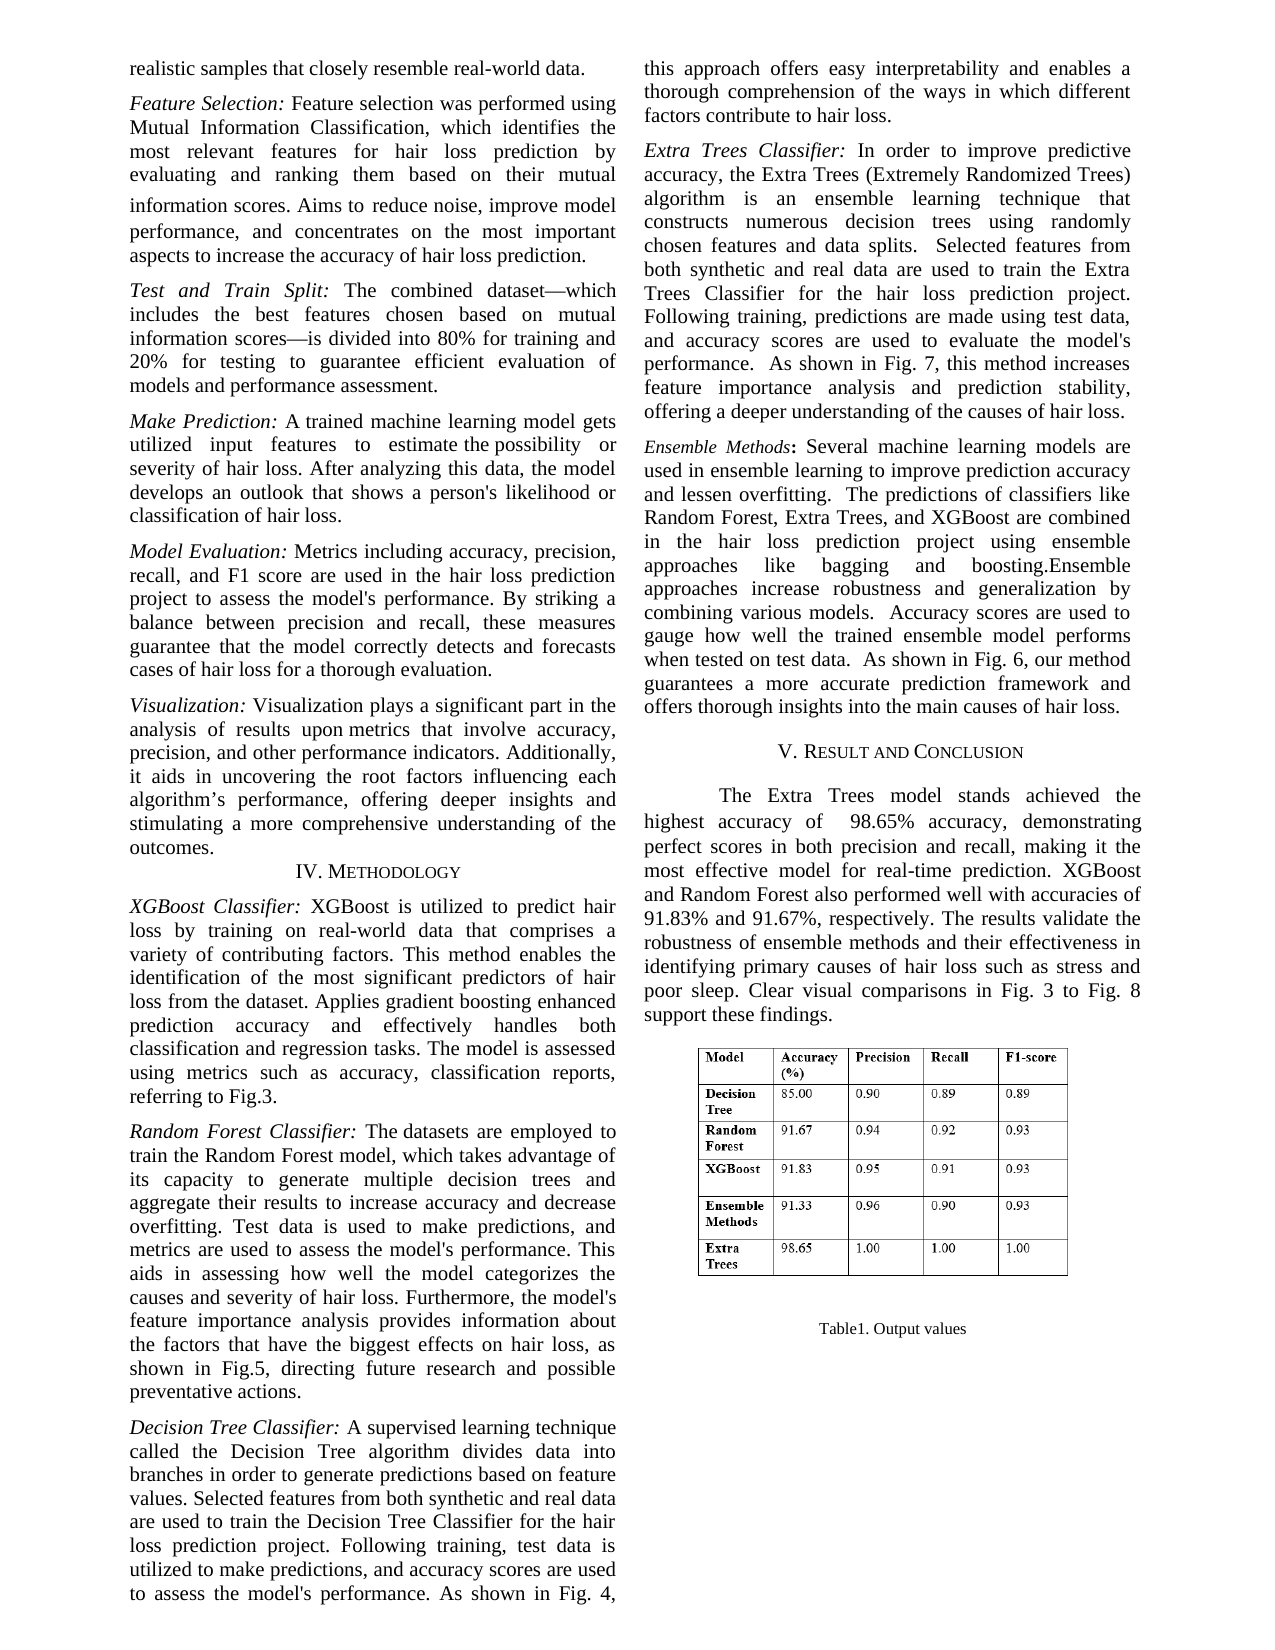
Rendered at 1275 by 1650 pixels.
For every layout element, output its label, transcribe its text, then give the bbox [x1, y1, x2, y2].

text Decision Tree Classifier: A supervised learning technique called the Decision Tree algorithm divides data into branches in order to generate predictions based on feature values. Selected features from both synthetic and real data are used to train the Decision Tree Classifier for the hair loss prediction project. Following training, test data is utilized to make predictions, and accuracy scores are used to assess the model's performance. As shown in Fig. 4, this approach offers easy interpretability and enables a thorough comprehension of the ways in which different factors contribute to hair loss. [129, 1415, 617, 1604]
text V. RESULT AND CONCLUSION [644, 739, 1142, 763]
text IV. METHODOLOGY [129, 859, 627, 883]
text Test and Train Split: The combined dataset—which includes the best features chosen based on mutual information scores—is divided into 80% for training and 20% for testing to guarantee efficient evaluation of models and performance assessment. [129, 279, 617, 397]
text Model Evaluation: Metrics including accuracy, precision, recall, and F1 score are used in the hair loss prediction project to assess the model's performance. By striking a balance between precision and recall, these measures guarantee that the model correctly detects and forecasts cases of hair loss for a thorough evaluation. [129, 539, 617, 681]
text Visualization: Visualization plays a significant part in the analysis of results upon metrics that involve accuracy, precision, and other performance indicators. Additionally, it aids in uncovering the root factors influencing each algorithm’s performance, offering deeper insights and stimulating a more comprehensive understanding of the outcomes. [129, 693, 617, 859]
text Ensemble Methods: Several machine learning models are used in ensemble learning to improve prediction accuracy and lessen overfitting. The predictions of classifiers like Random Forest, Extra Trees, and XGBoost are combined in the hair loss prediction project using ensemble approaches like bagging and boosting.Ensemble approaches increase robustness and generalization by combining various models. Accuracy scores are used to gauge how well the trained ensemble model performs when tested on test data. As shown in Fig. 6, our method guarantees a more accurate prediction framework and offers thorough insights into the main causes of hair loss. [644, 435, 1131, 718]
text Random Forest Classifier: The datasets are employed to train the Random Forest model, which takes advantage of its capacity to generate multiple decision trees and aggregate their results to increase accuracy and decrease overfitting. Test data is used to make predictions, and metrics are used to assess the model's performance. This aids in assessing how well the model categorizes the causes and severity of hair loss. Furthermore, the model's feature importance analysis provides information about the factors that have the biggest effects on hair loss, as shown in Fig.5, directing future research and possible preventative actions. [129, 1120, 617, 1403]
picture [658, 1026, 1128, 1319]
text Extra Trees Classifier: In order to improve predictive accuracy, the Extra Trees (Extremely Randomized Trees) algorithm is an ensemble learning technique that constructs numerous decision trees using randomly chosen features and data splits. Selected features from both synthetic and real data are used to train the Extra Trees Classifier for the hair loss prediction project. Following training, predictions are made using test data, and accuracy scores are used to evaluate the model's performance. As shown in Fig. 7, this method increases feature importance analysis and prediction stability, offering a deeper understanding of the causes of hair loss. [644, 139, 1131, 423]
text XGBoost Classifier: XGBoost is utilized to predict hair loss by training on real-world data that comprises a variety of contributing factors. This method enables the identification of the most significant predictors of hair loss from the dataset. Applies gradient boosting enhanced prediction accuracy and effectively handles both classification and regression tasks. The model is assessed using metrics such as accuracy, classification reports, referring to Fig.3. [129, 895, 617, 1108]
text Make Prediction: A trained machine learning model gets utilized input features to estimate the possibility or severity of hair loss. After analyzing this data, the model develops an outlook that shows a person's likelihood or classification of hair loss. [129, 409, 617, 527]
text Feature Selection: Feature selection was performed using Mutual Information Classification, which identifies the most relevant features for hair loss prediction by evaluating and ranking them based on their mutual information scores. Aims to reduce noise, improve model performance, and concentrates on the most important aspects to increase the accuracy of hair loss prediction. [129, 92, 617, 267]
text The Extra Trees model stands achieved the highest accuracy of 98.65% accuracy, demonstrating perfect scores in both precision and recall, making it the most effective model for real-time prediction. XGBoost and Random Forest also performed well with accuracies of 91.83% and 91.67%, respectively. The results validate the robustness of ensemble methods and their effectiveness in identifying primary causes of hair loss such as stress and poor sleep. Clear visual comparisons in Fig. 3 to Fig. 8 support these findings. [644, 783, 1142, 1026]
